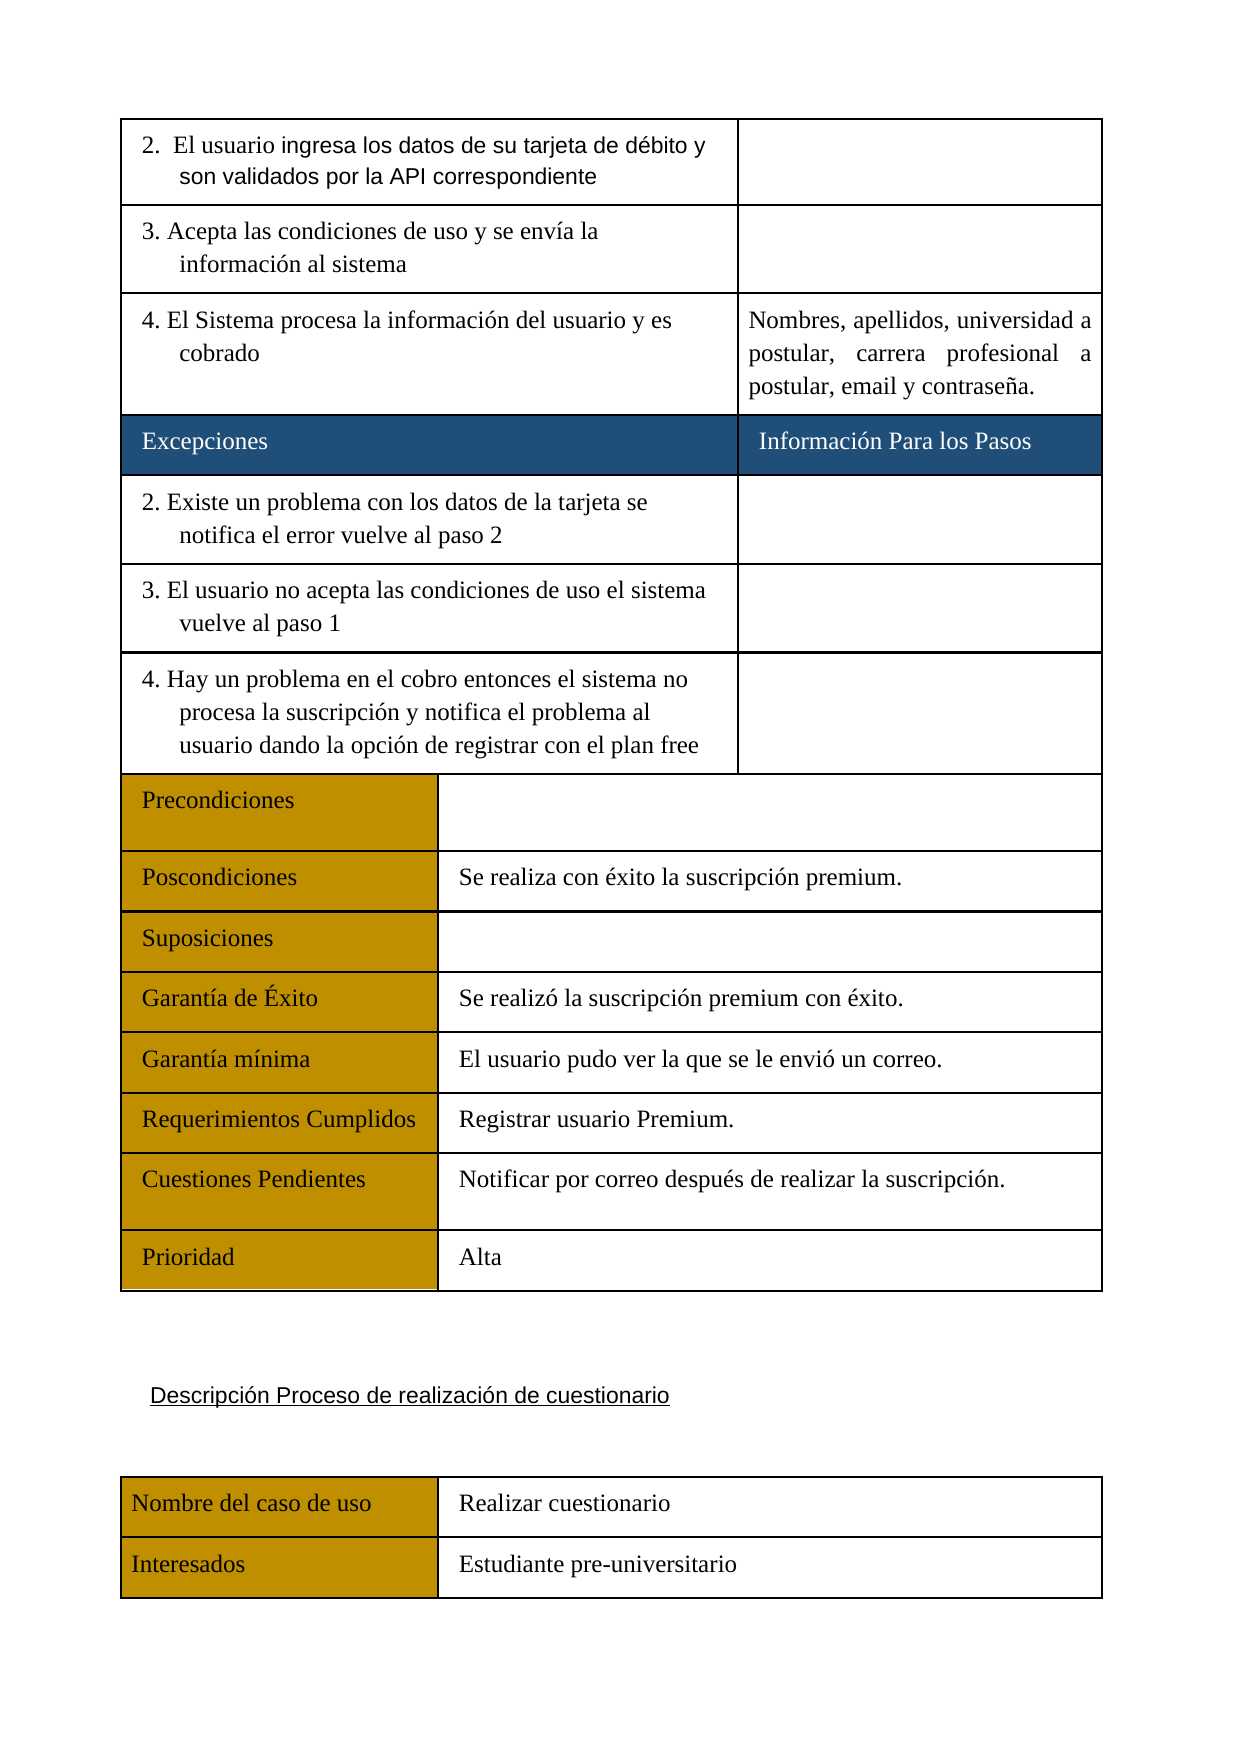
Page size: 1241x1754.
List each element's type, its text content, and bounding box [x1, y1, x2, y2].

table_cell 2. El usuario ingresa los datos de su tarjeta de débito y son validados por la API correspondiente [122, 120, 737, 204]
table_cell Se realizó la suscripción premium con éxito. [439, 973, 1101, 1031]
table_cell Alta [439, 1231, 1101, 1289]
table_cell 2. Existe un problema con los datos de la tarjeta se notifica el error vuelve al paso 2 [122, 476, 737, 563]
table_cell [439, 775, 1101, 850]
table_cell Registrar usuario Premium. [439, 1094, 1101, 1152]
table_header Nombre del caso de uso [122, 1478, 437, 1536]
text Descripción Proceso de realización de cuestionario [150, 1382, 1139, 1409]
table_cell Garantía de Éxito [122, 973, 437, 1031]
table_cell [739, 565, 1101, 651]
table_cell [439, 913, 1101, 971]
table_cell Cuestiones Pendientes [122, 1154, 437, 1229]
table_cell [739, 206, 1101, 292]
table_cell Poscondiciones [122, 852, 437, 910]
table_cell Requerimientos Cumplidos [122, 1094, 437, 1152]
table_cell Suposiciones [122, 913, 437, 971]
table_cell El usuario pudo ver la que se le envió un correo. [439, 1033, 1101, 1092]
table_cell Excepciones [122, 416, 737, 474]
table_cell Precondiciones [122, 775, 437, 850]
table_cell Nombres, apellidos, universidad a postular, carrera profesional a postular, email y contraseña. [739, 294, 1101, 414]
table_cell [739, 654, 1101, 773]
table_cell Prioridad [122, 1231, 437, 1289]
table_cell Información Para los Pasos [739, 416, 1101, 474]
table_cell Estudiante pre-universitario [439, 1538, 1101, 1597]
table_cell 3. Acepta las condiciones de uso y se envía la información al sistema [122, 206, 737, 292]
table_cell 3. El usuario no acepta las condiciones de uso el sistema vuelve al paso 1 [122, 565, 737, 651]
table_cell Notificar por correo después de realizar la suscripción. [439, 1154, 1101, 1229]
table_cell Garantía mínima [122, 1033, 437, 1092]
table_cell [739, 120, 1101, 204]
table_cell 4. El Sistema procesa la información del usuario y es cobrado [122, 294, 737, 414]
table_cell Interesados [122, 1538, 437, 1597]
table_cell Se realiza con éxito la suscripción premium. [439, 852, 1101, 910]
table_cell 4. Hay un problema en el cobro entonces el sistema no procesa la suscripción y notifica el problema al usuario dando la opción de registrar con el plan free [122, 654, 737, 773]
table_header Realizar cuestionario [439, 1478, 1101, 1536]
table_cell [739, 476, 1101, 563]
